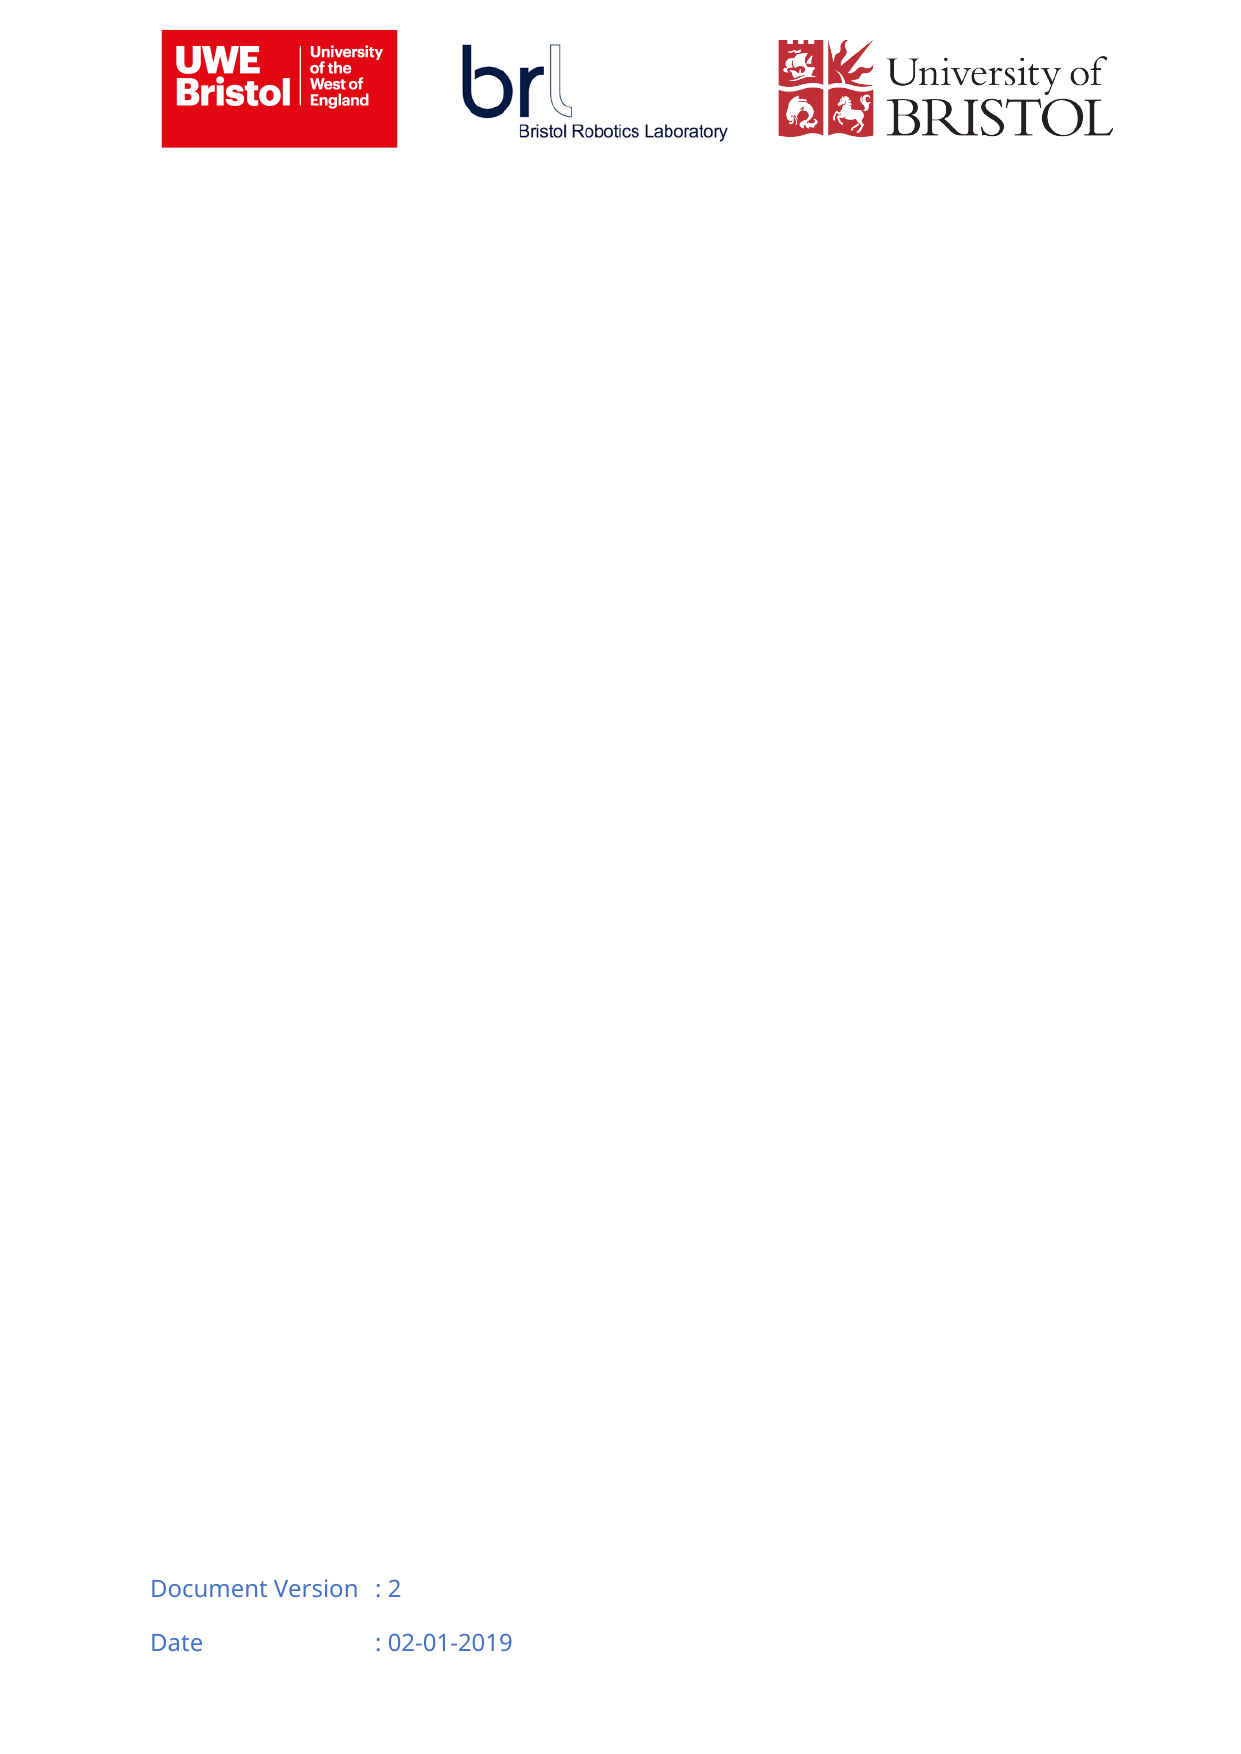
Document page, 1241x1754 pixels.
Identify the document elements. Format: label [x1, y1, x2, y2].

picture [778, 40, 1114, 137]
picture [0, 0, 736, 1714]
